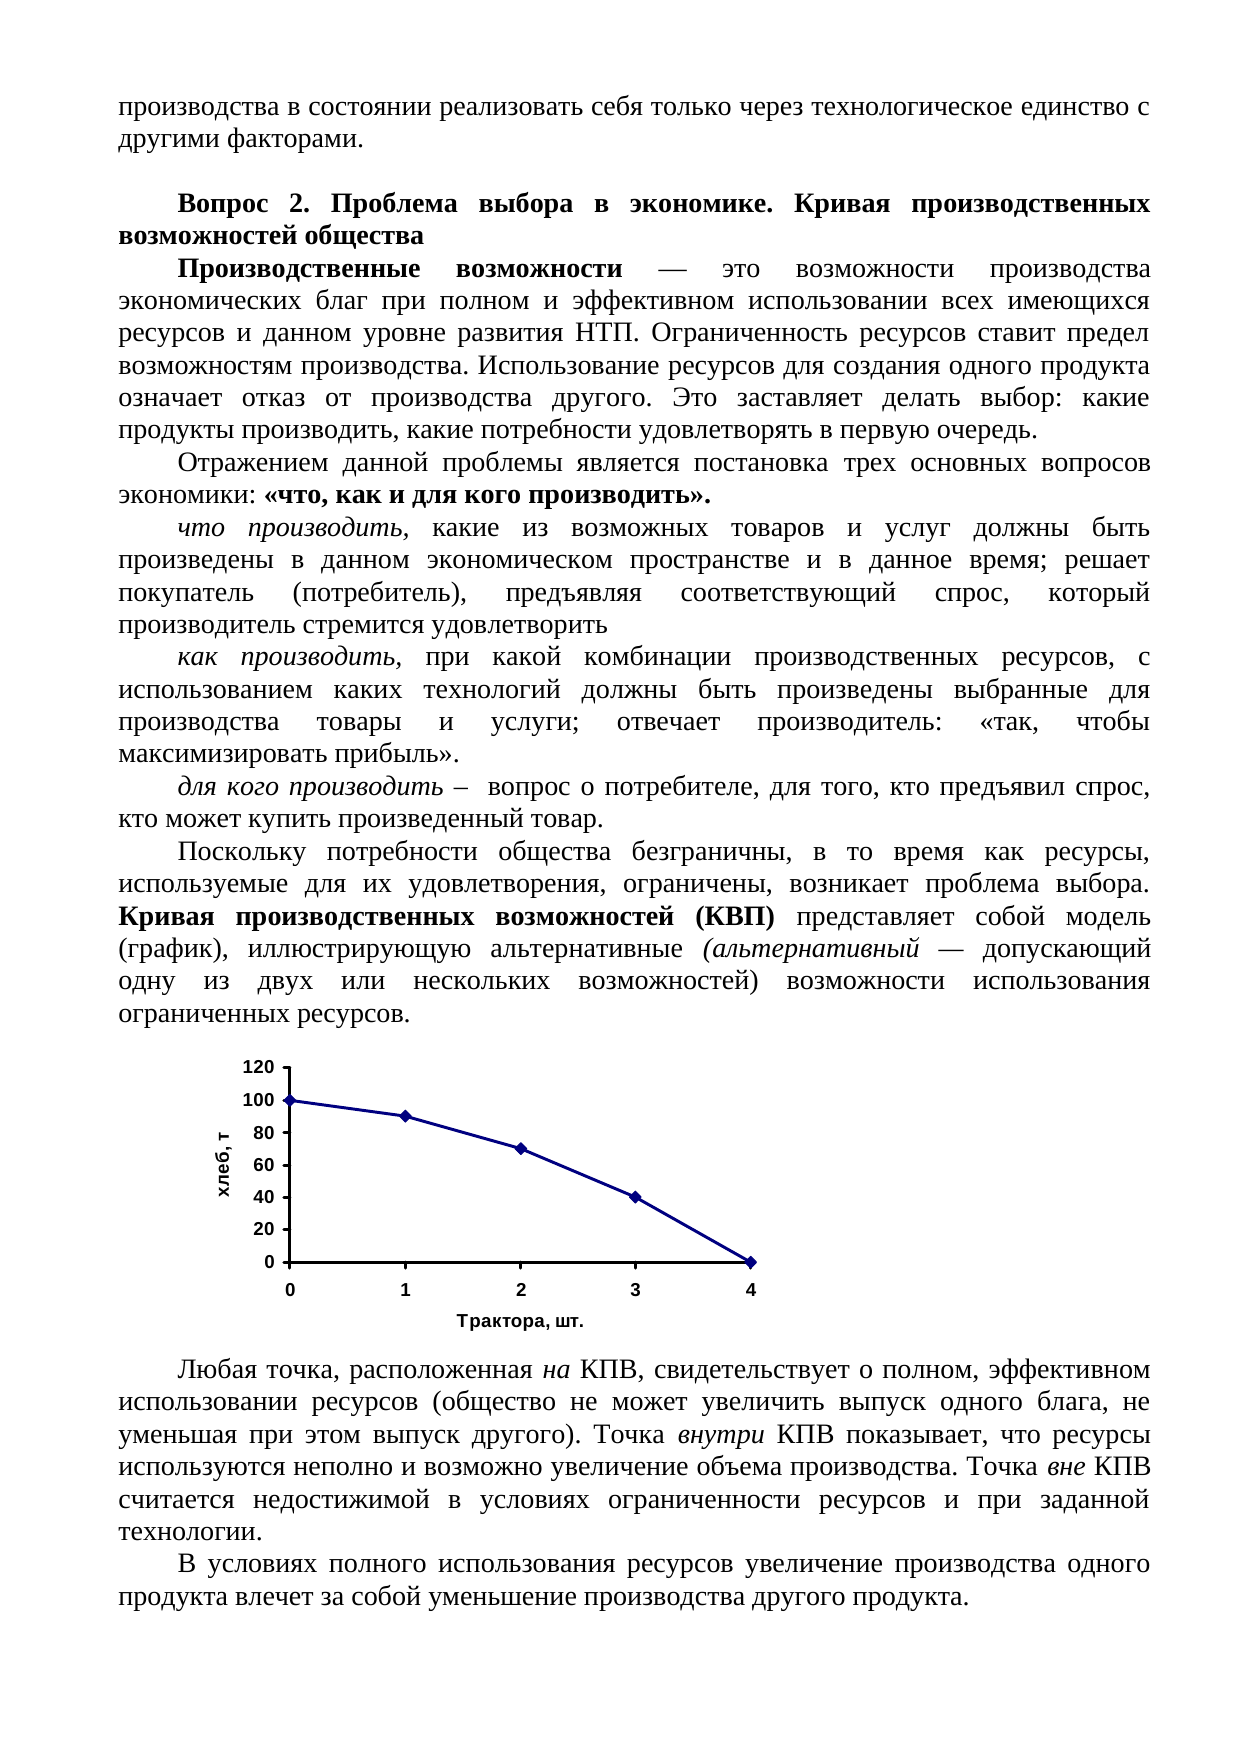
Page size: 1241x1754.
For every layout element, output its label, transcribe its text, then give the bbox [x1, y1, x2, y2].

text Любая точка, расположенная на КПВ, свидетельствует о полном, эффективном использовании ресурсов (общество не может увеличить выпуск одного блага, не уменьшая при этом выпуск другого). Точка внутри КПВ показывает, что ресурсы используются неполно и возможно увеличение объема производства. Точка вне КПВ считается недостижимой в условиях ограниченности ресурсов и при заданной технологии. [118, 1352, 1152, 1546]
text Вопрос 2. Проблема выбора в экономике. Кривая производственных возможностей общества [118, 186, 1152, 251]
text Производственные возможности — это возможности производства экономических благ при полном и эффективном использовании всех имеющихся ресурсов и данном уровне развития НТП. Ограниченность ресурсов ставит предел возможностям производства. Использование ресурсов для создания одного продукта означает отказ от производства другого. Это заставляет делать выбор: какие продукты производить, какие потребности удовлетворять в первую очередь. [118, 251, 1152, 445]
text что производить, какие из возможных товаров и услуг должны быть произведены в данном экономическом пространстве и в данное время; решает покупатель (потребитель), предъявляя соответствующий спрос, который производитель стремится удовлетворить [118, 510, 1152, 639]
text Отражением данной проблемы является постановка трех основных вопросов экономики: «что, как и для кого производить». [118, 445, 1152, 510]
text как производить, при какой комбинации производственных ресурсов, с использованием каких технологий должны быть произведены выбранные для производства товары и услуги; отвечает производитель: «так, чтобы максимизировать прибыль». [118, 639, 1152, 769]
text Поскольку потребности общества безграничны, в то время как ресурсы, используемые для их удовлетворения, ограничены, возникает проблема выбора. Кривая производственных возможностей (КВП) представляет собой модель (график), иллюстрирующую альтернативные (альтернативный — допускающий одну из двух или нескольких возможностей) возможности использования ограниченных ресурсов. [118, 834, 1152, 1028]
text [118, 89, 1152, 153]
text для кого производить – вопрос о потребителе, для того, кто предъявил спрос, кто может купить произведенный товар. [118, 769, 1152, 834]
text В условиях полного использования ресурсов увеличение производства одного продукта влечет за собой уменьшение производства другого продукта. [118, 1546, 1152, 1611]
